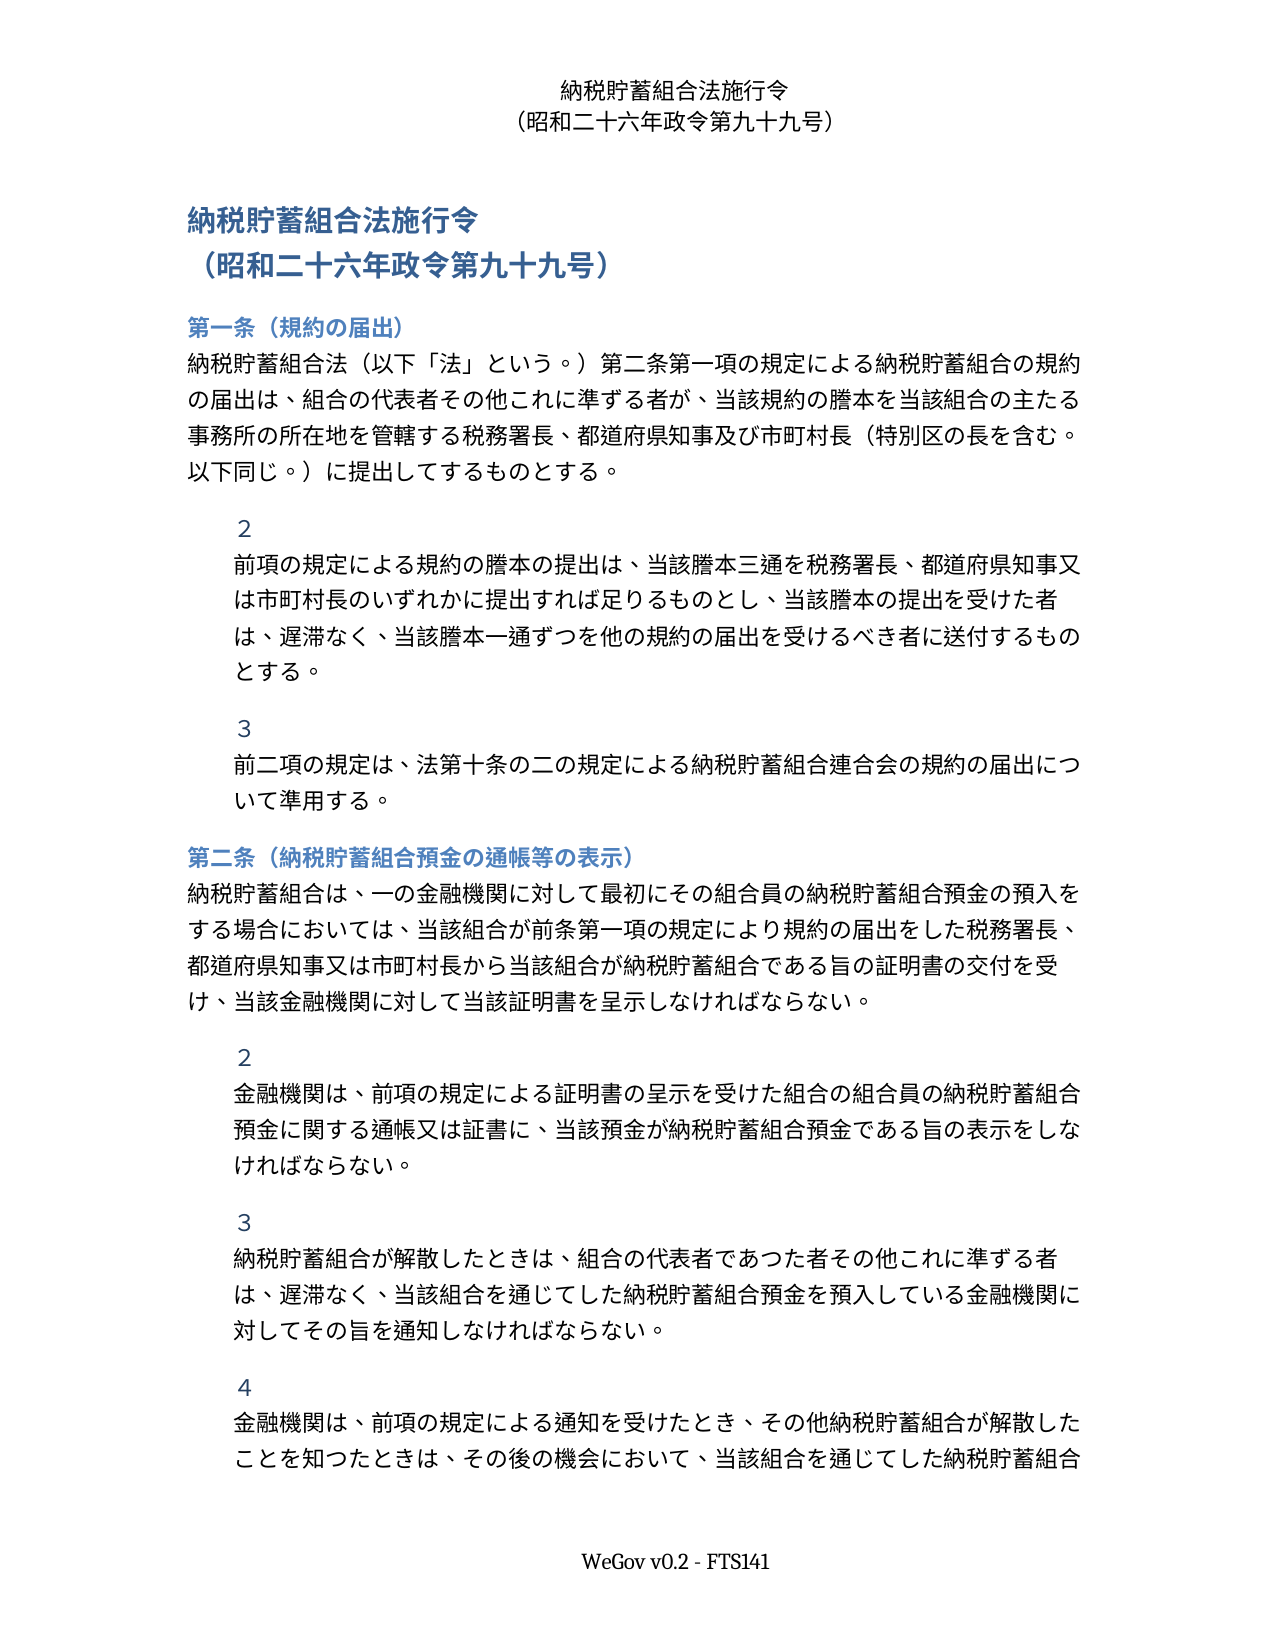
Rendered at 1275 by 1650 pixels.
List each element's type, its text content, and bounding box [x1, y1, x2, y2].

text 納税貯蓄組合は、一の金融機関に対して最初にその組合員の納税貯蓄組合預金の預入をする場合においては、当該組合が前条第一項の規定により規約の届出をした税務署長、都道府県知事又は市町村長から当該組合が納税貯蓄組合である旨の証明書の交付を受け、当該金融機関に対して当該証明書を呈示しなければならない。 [187, 878, 1087, 1017]
subtitle 第一条（規約の届出） [187, 312, 1087, 343]
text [233, 1407, 1087, 1474]
subtitle 第二条（納税貯蓄組合預金の通帳等の表示） [187, 842, 1087, 873]
subtitle ２ [233, 513, 1087, 544]
text 納税貯蓄組合が解散したときは、組合の代表者であつた者その他これに準ずる者は、遅滞なく、当該組合を通じてした納税貯蓄組合預金を預入している金融機関に対してその旨を通知しなければならない。 [233, 1243, 1087, 1346]
text 金融機関は、前項の規定による証明書の呈示を受けた組合の組合員の納税貯蓄組合預金に関する通帳又は証書に、当該預金が納税貯蓄組合預金である旨の表示をしなければならない。 [233, 1078, 1087, 1181]
subtitle ３ [233, 713, 1087, 744]
text 前二項の規定は、法第十条の二の規定による納税貯蓄組合連合会の規約の届出について準用する。 [233, 749, 1087, 816]
text 納税貯蓄組合法（以下「法」という。）第二条第一項の規定による納税貯蓄組合の規約の届出は、組合の代表者その他これに準ずる者が、当該規約の謄本を当該組合の主たる事務所の所在地を管轄する税務署長、都道府県知事及び市町村長（特別区の長を含む。以下同じ。）に提出してするものとする。 [187, 348, 1087, 487]
subtitle ３ [233, 1207, 1087, 1238]
subtitle ４ [233, 1371, 1087, 1403]
subtitle ２ [233, 1042, 1087, 1073]
subtitle 納税貯蓄組合法施行令 （昭和二十六年政令第九十九号） [187, 200, 1087, 285]
text 前項の規定による規約の謄本の提出は、当該謄本三通を税務署長、都道府県知事又は市町村長のいずれかに提出すれば足りるものとし、当該謄本の提出を受けた者は、遅滞なく、当該謄本一通ずつを他の規約の届出を受けるべき者に送付するものとする。 [233, 548, 1087, 688]
